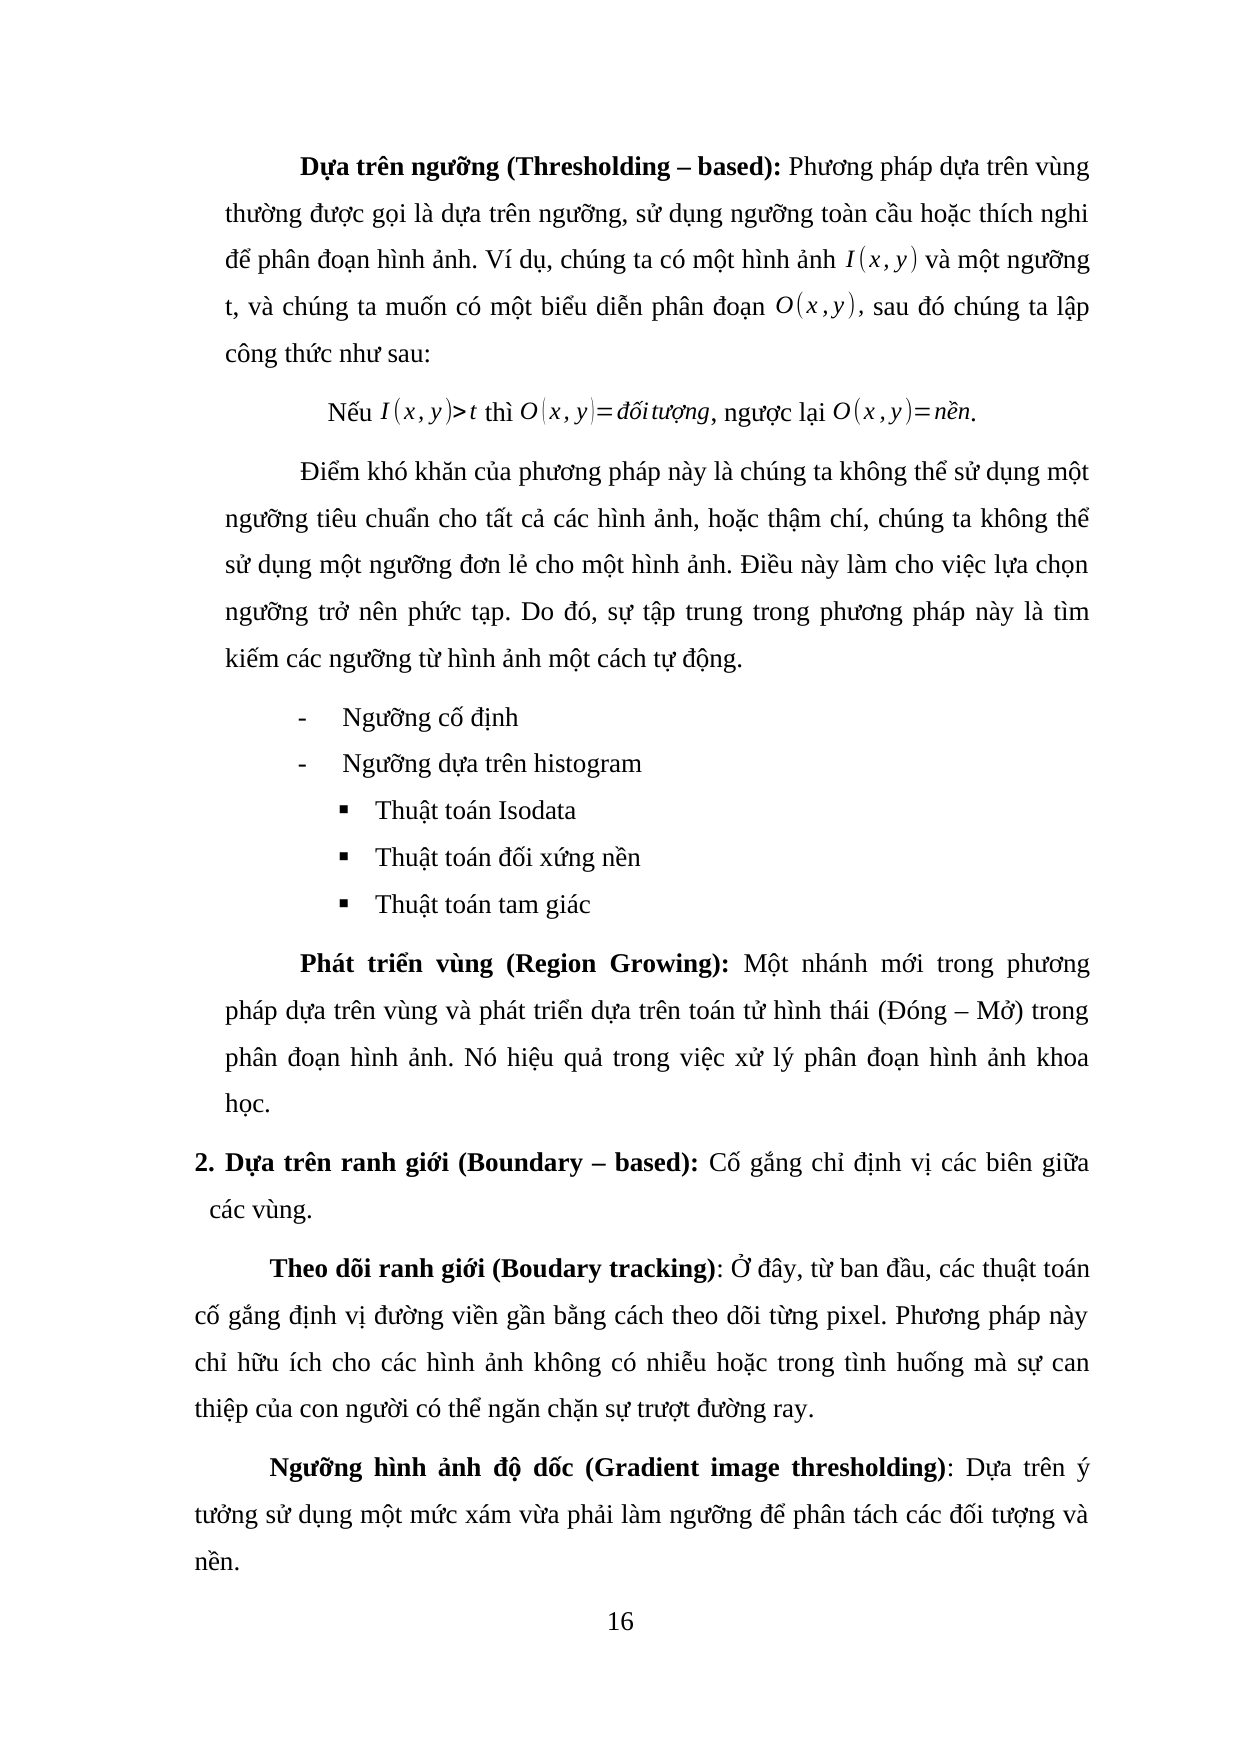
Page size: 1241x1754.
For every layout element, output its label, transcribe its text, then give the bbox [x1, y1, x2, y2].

text Dựa trên ngưỡng (Thresholding – based): Phương pháp dựa trên vùng thường được gọi là dựa trên ngưỡng, sử dụng ngưỡng toàn cầu hoặc thích nghi để phân đoạn hình ảnh. Ví dụ, chúng ta có một hình ảnh và một ngưỡng t, và chúng ta muốn có một biểu diễn phân đoạn sau đó chúng ta lập công thức như sau: [225, 150, 1090, 368]
list Ngưỡng cố định [298, 701, 1090, 732]
list Dựa trên ranh giới (Boundary – based): Cố gắng chỉ định vị các biên giữa các vùng. [194, 1146, 1090, 1224]
text Nếu thì , ngược lại . [327, 396, 1090, 427]
list Thuật toán tam giác [337, 888, 1090, 919]
text Theo dõi ranh giới (Boudary tracking): Ở đây, từ ban đầu, các thuật toán cố gắng định vị đường viền gần bằng cách theo dõi từng pixel. Phương pháp này chỉ hữu ích cho các hình ảnh không có nhiễu hoặc trong tình huống mà sự can thiệp của con người có thể ngăn chặn sự trượt đường ray. [194, 1252, 1090, 1423]
list Thuật toán Isodata [337, 794, 1090, 825]
list Ngưỡng dựa trên histogram [298, 747, 1090, 779]
list Thuật toán đối xứng nền [337, 841, 1090, 872]
text Ngưỡng hình ảnh độ dốc (Gradient image thresholding): Dựa trên ý tưởng sử dụng một mức xám vừa phải làm ngưỡng để phân tách các đối tượng và nền. [194, 1451, 1090, 1576]
text Phát triển vùng (Region Growing): Một nhánh mới trong phương pháp dựa trên vùng và phát triển dựa trên toán tử hình thái (Đóng – Mở) trong phân đoạn hình ảnh. Nó hiệu quả trong việc xử lý phân đoạn hình ảnh khoa học. [225, 947, 1090, 1118]
text Điểm khó khăn của phương pháp này là chúng ta không thể sử dụng một ngưỡng tiêu chuẩn cho tất cả các hình ảnh, hoặc thậm chí, chúng ta không thể sử dụng một ngưỡng đơn lẻ cho một hình ảnh. Điều này làm cho việc lựa chọn ngưỡng trở nên phức tạp. Do đó, sự tập trung trong phương pháp này là tìm kiếm các ngưỡng từ hình ảnh một cách tự động. [225, 455, 1090, 673]
